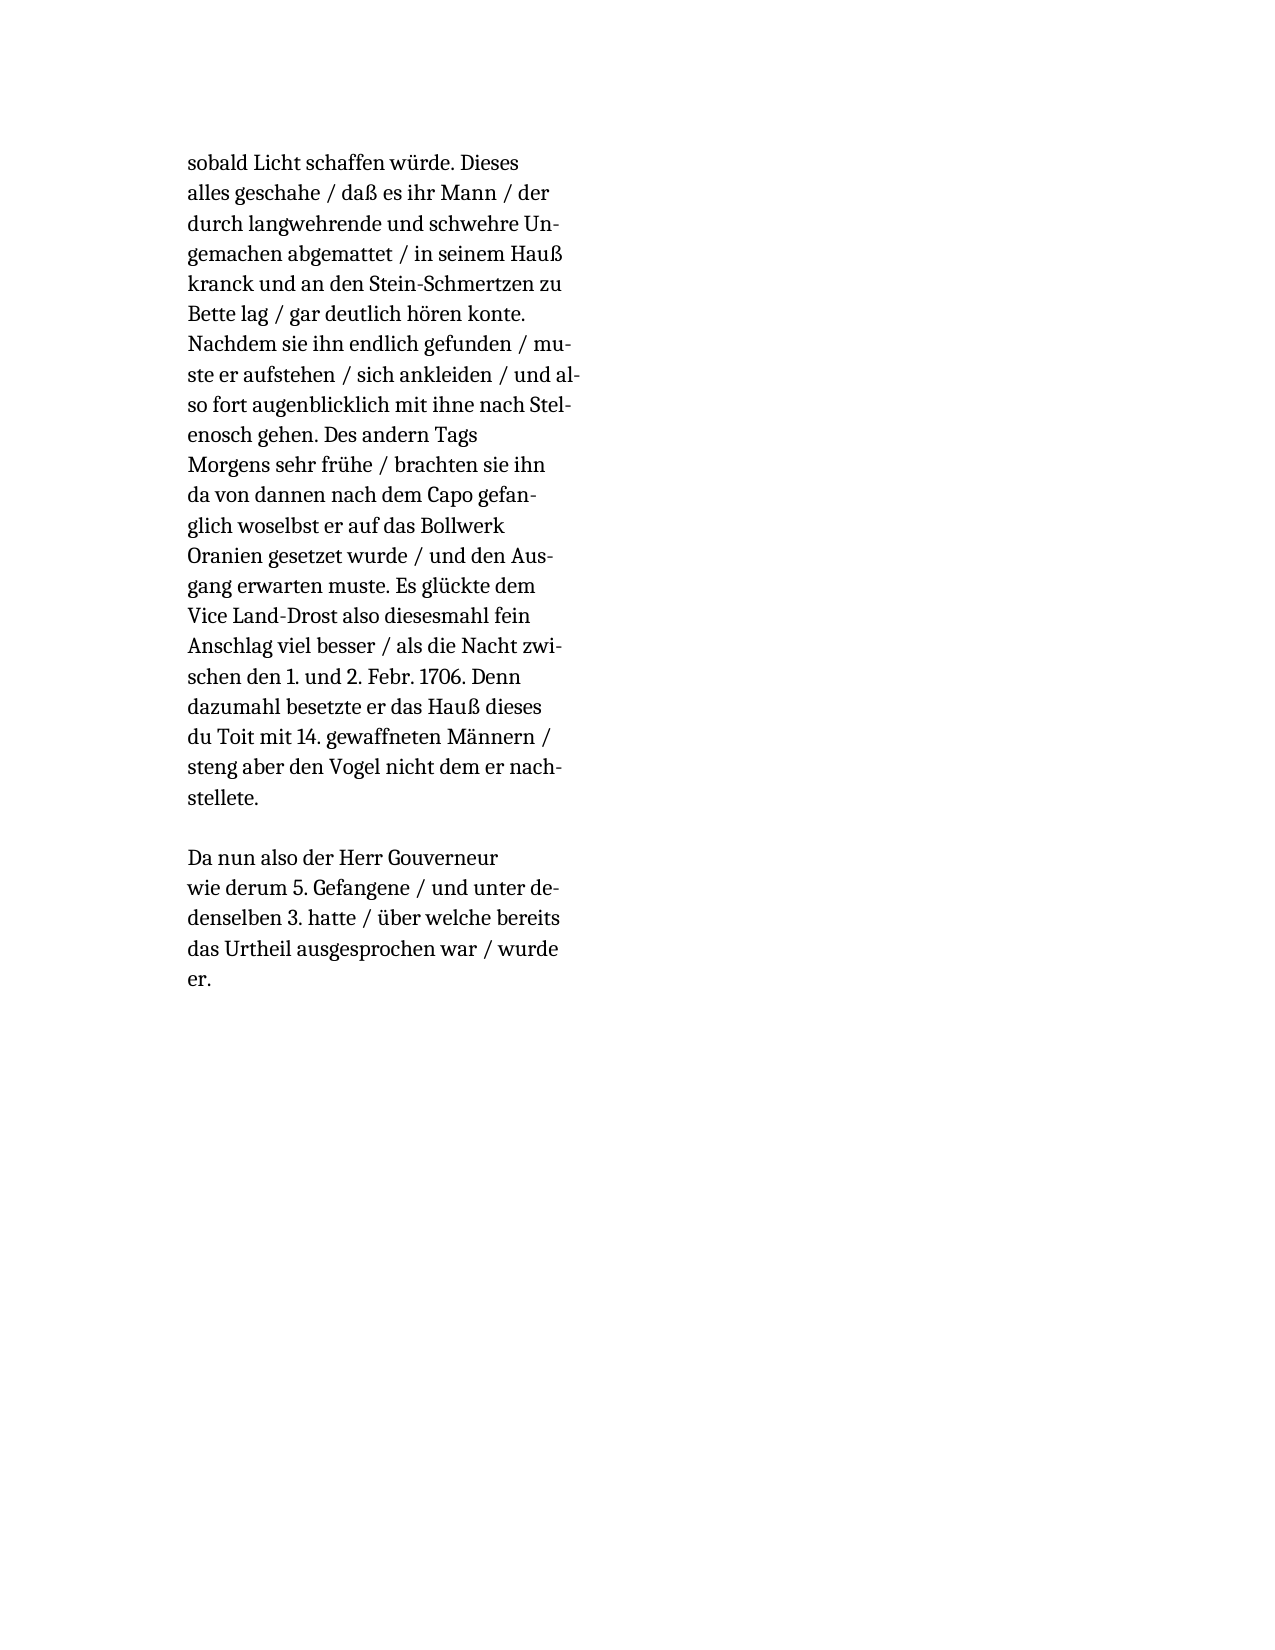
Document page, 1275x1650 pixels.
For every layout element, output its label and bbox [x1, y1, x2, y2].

text [187, 150, 1087, 1052]
